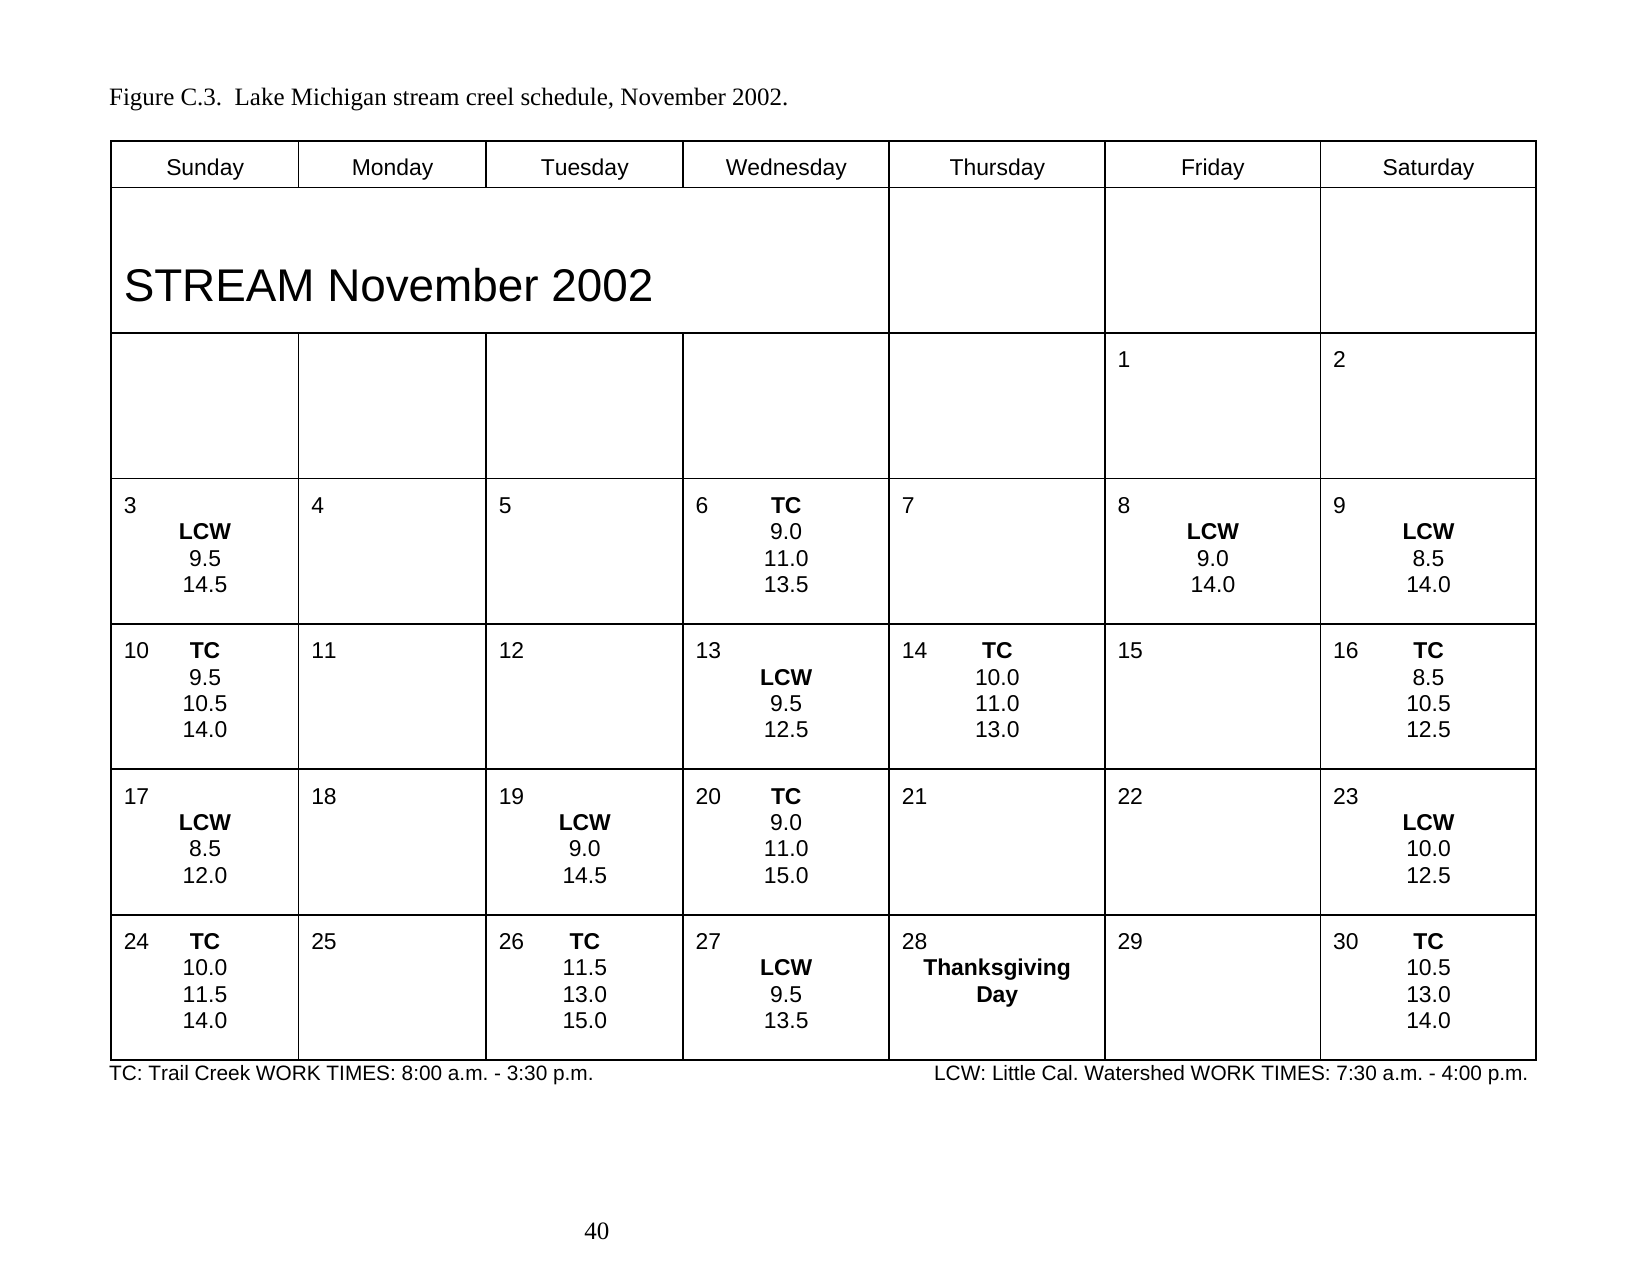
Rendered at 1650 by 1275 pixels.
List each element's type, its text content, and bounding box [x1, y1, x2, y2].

table_cell 6 TC 9.0 11.0 13.5 [684, 479, 888, 623]
table_cell 19 LCW 9.0 14.5 [487, 770, 682, 914]
table_cell 14 TC 10.0 11.0 13.0 [890, 625, 1104, 768]
table_cell 16 TC 8.5 10.5 12.5 [1321, 625, 1535, 768]
table_cell 21 [890, 770, 1104, 914]
table_header Monday [299, 142, 485, 187]
table_cell [890, 334, 1104, 477]
table_cell 4 [299, 479, 485, 623]
table_cell [1106, 188, 1320, 332]
table_cell 11 [299, 625, 485, 768]
table_header Thursday [890, 142, 1104, 187]
table_cell STREAM November 2002 [112, 188, 888, 332]
table_cell [299, 334, 485, 477]
table_cell 25 [299, 916, 485, 1059]
table_cell 9 LCW 8.5 14.0 [1321, 479, 1535, 623]
table_header Tuesday [487, 142, 682, 187]
table_cell 23 LCW 10.0 12.5 [1321, 770, 1535, 914]
table_cell [684, 334, 888, 477]
table_cell 8 LCW 9.0 14.0 [1106, 479, 1320, 623]
table_cell 1 [1106, 334, 1320, 477]
table_cell 20 TC 9.0 11.0 15.0 [684, 770, 888, 914]
table_cell 24 TC 10.0 11.5 14.0 [112, 916, 298, 1059]
table_cell [112, 334, 298, 477]
table_header Saturday [1321, 142, 1535, 187]
table_header Wednesday [684, 142, 888, 187]
table_header Friday [1106, 142, 1320, 187]
table_cell 5 [487, 479, 682, 623]
table_cell 22 [1106, 770, 1320, 914]
text TC: Trail Creek WORK TIMES: 8:00 a.m. - 3:30 p.m. LCW: Little Cal. Watershed WORK TIMES: 7:30 a.m. - 4:00 p.m. [109, 1061, 1620, 1085]
table_cell 17 LCW 8.5 12.0 [112, 770, 298, 914]
table_cell 2 [1321, 334, 1535, 477]
table_cell 28 Thanksgiving Day [890, 916, 1104, 1059]
table_header Sunday [112, 142, 298, 187]
table_cell 18 [299, 770, 485, 914]
table_cell 13 LCW 9.5 12.5 [684, 625, 888, 768]
table_cell [890, 188, 1104, 332]
table_cell 12 [487, 625, 682, 768]
text Figure C.3. Lake Michigan stream creel schedule, November 2002. [34, 82, 1620, 111]
table_cell 10 TC 9.5 10.5 14.0 [112, 625, 298, 768]
table_cell 30 TC 10.5 13.0 14.0 [1321, 916, 1535, 1059]
table_cell [1321, 188, 1535, 332]
table_cell 7 [890, 479, 1104, 623]
table_cell [487, 334, 682, 477]
table_cell 27 LCW 9.5 13.5 [684, 916, 888, 1059]
table_cell 15 [1106, 625, 1320, 768]
table_cell 3 LCW 9.5 14.5 [112, 479, 298, 623]
table_cell 26 TC 11.5 13.0 15.0 [487, 916, 682, 1059]
table_cell 29 [1106, 916, 1320, 1059]
